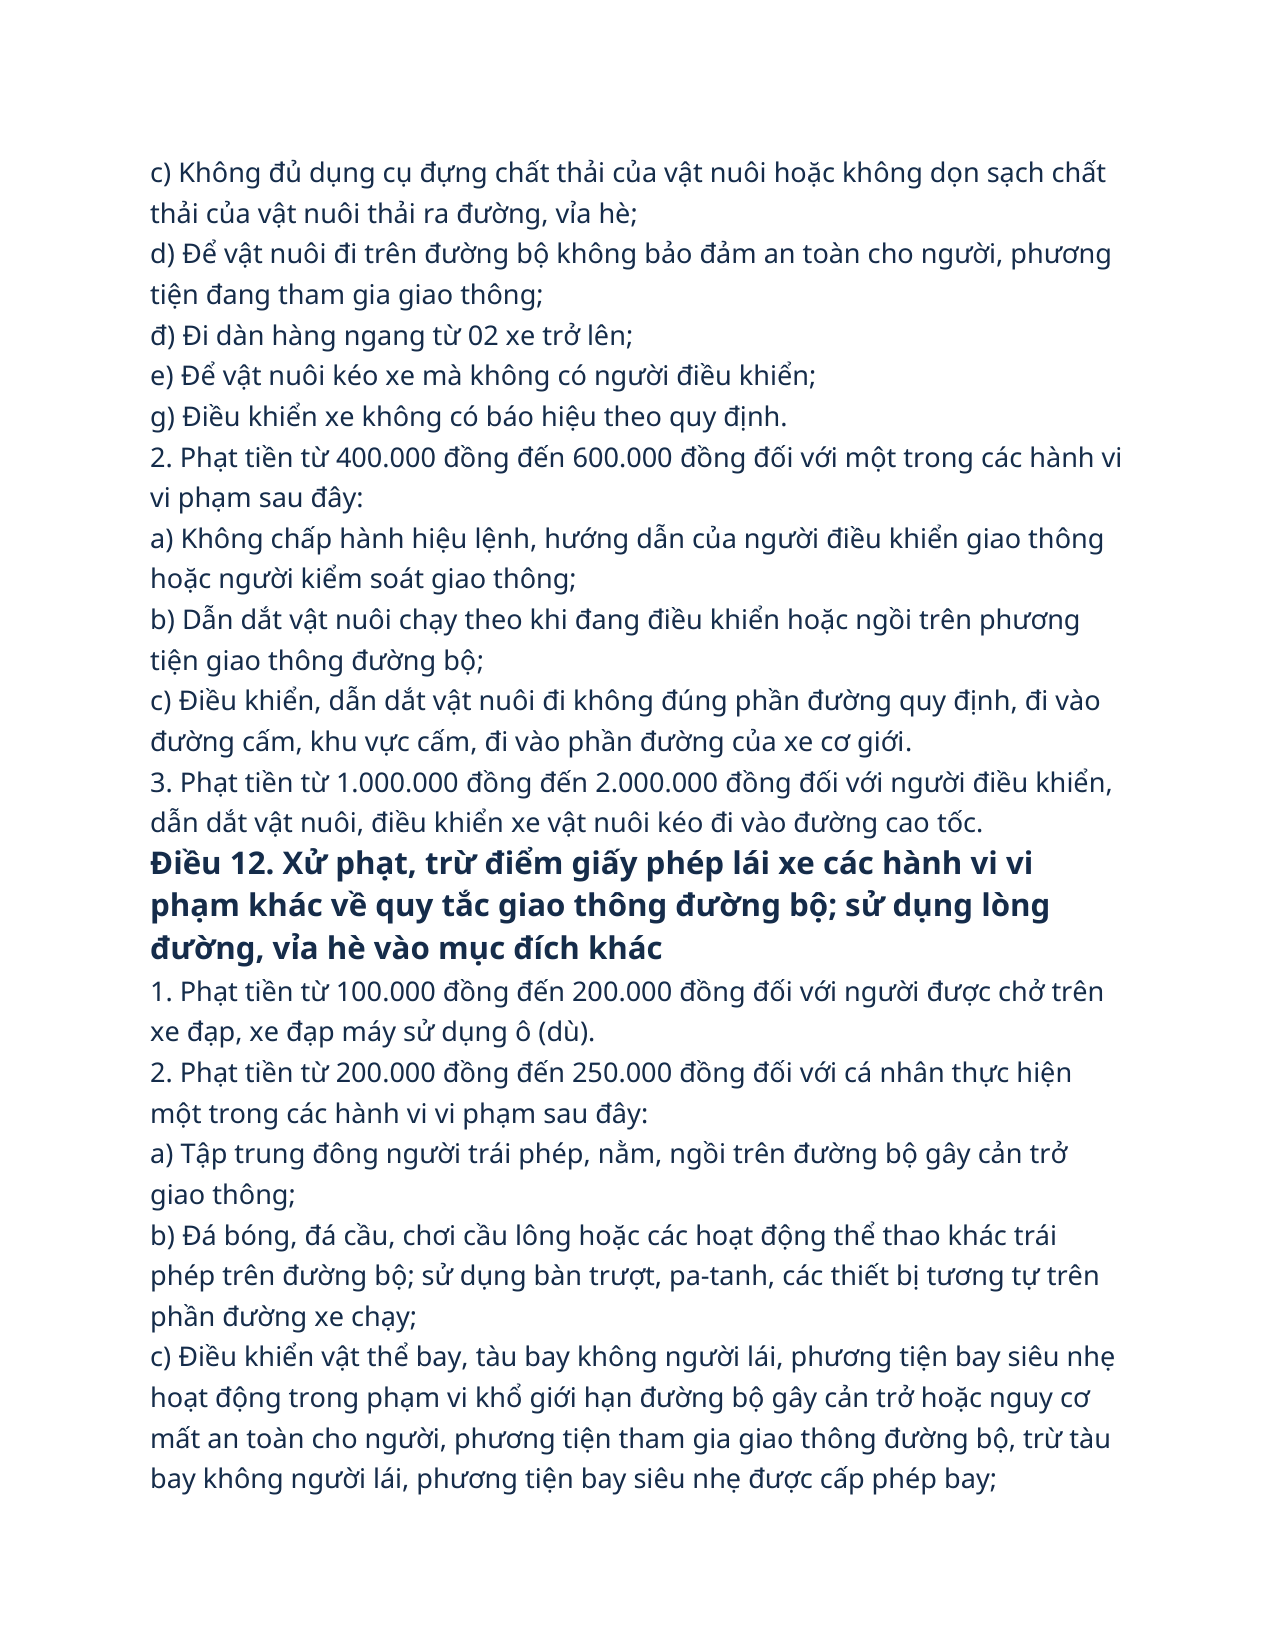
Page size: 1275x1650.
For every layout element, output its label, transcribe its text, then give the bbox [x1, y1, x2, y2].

text c) Không đủ dụng cụ đựng chất thải của vật nuôi hoặc không dọn sạch chất thải của vật nuôi thải ra đường, vỉa hè; [150, 150, 1125, 231]
text c) Điều khiển vật thể bay, tàu bay không người lái, phương tiện bay siêu nhẹ hoạt động trong phạm vi khổ giới hạn đường bộ gây cản trở hoặc nguy cơ mất an toàn cho người, phương tiện tham gia giao thông đường bộ, trừ tàu bay không người lái, phương tiện bay siêu nhẹ được cấp phép bay; [150, 1334, 1125, 1497]
text d) Để vật nuôi đi trên đường bộ không bảo đảm an toàn cho người, phương tiện đang tham gia giao thông; [150, 231, 1125, 312]
text a) Không chấp hành hiệu lệnh, hướng dẫn của người điều khiển giao thông hoặc người kiểm soát giao thông; [150, 516, 1125, 597]
text c) Điều khiển, dẫn dắt vật nuôi đi không đúng phần đường quy định, đi vào đường cấm, khu vực cấm, đi vào phần đường của xe cơ giới. [150, 678, 1125, 759]
text 2. Phạt tiền từ 200.000 đồng đến 250.000 đồng đối với cá nhân thực hiện một trong các hành vi vi phạm sau đây: [150, 1050, 1125, 1131]
text Điều 12. Xử phạt, trừ điểm giấy phép lái xe các hành vi vi phạm khác về quy tắc giao thông đường bộ; sử dụng lòng đường, vỉa hè vào mục đích khác [150, 841, 1125, 968]
text g) Điều khiển xe không có báo hiệu theo quy định. [150, 394, 1125, 434]
text b) Dẫn dắt vật nuôi chạy theo khi đang điều khiển hoặc ngồi trên phương tiện giao thông đường bộ; [150, 597, 1125, 678]
text 2. Phạt tiền từ 400.000 đồng đến 600.000 đồng đối với một trong các hành vi vi phạm sau đây: [150, 434, 1125, 516]
text 3. Phạt tiền từ 1.000.000 đồng đến 2.000.000 đồng đối với người điều khiển, dẫn dắt vật nuôi, điều khiển xe vật nuôi kéo đi vào đường cao tốc. [150, 759, 1125, 841]
text b) Đá bóng, đá cầu, chơi cầu lông hoặc các hoạt động thể thao khác trái phép trên đường bộ; sử dụng bàn trượt, pa-tanh, các thiết bị tương tự trên phần đường xe chạy; [150, 1212, 1125, 1334]
text 1. Phạt tiền từ 100.000 đồng đến 200.000 đồng đối với người được chở trên xe đạp, xe đạp máy sử dụng ô (dù). [150, 968, 1125, 1050]
text đ) Đi dàn hàng ngang từ 02 xe trở lên; [150, 312, 1125, 353]
text e) Để vật nuôi kéo xe mà không có người điều khiển; [150, 353, 1125, 394]
text a) Tập trung đông người trái phép, nằm, ngồi trên đường bộ gây cản trở giao thông; [150, 1131, 1125, 1212]
